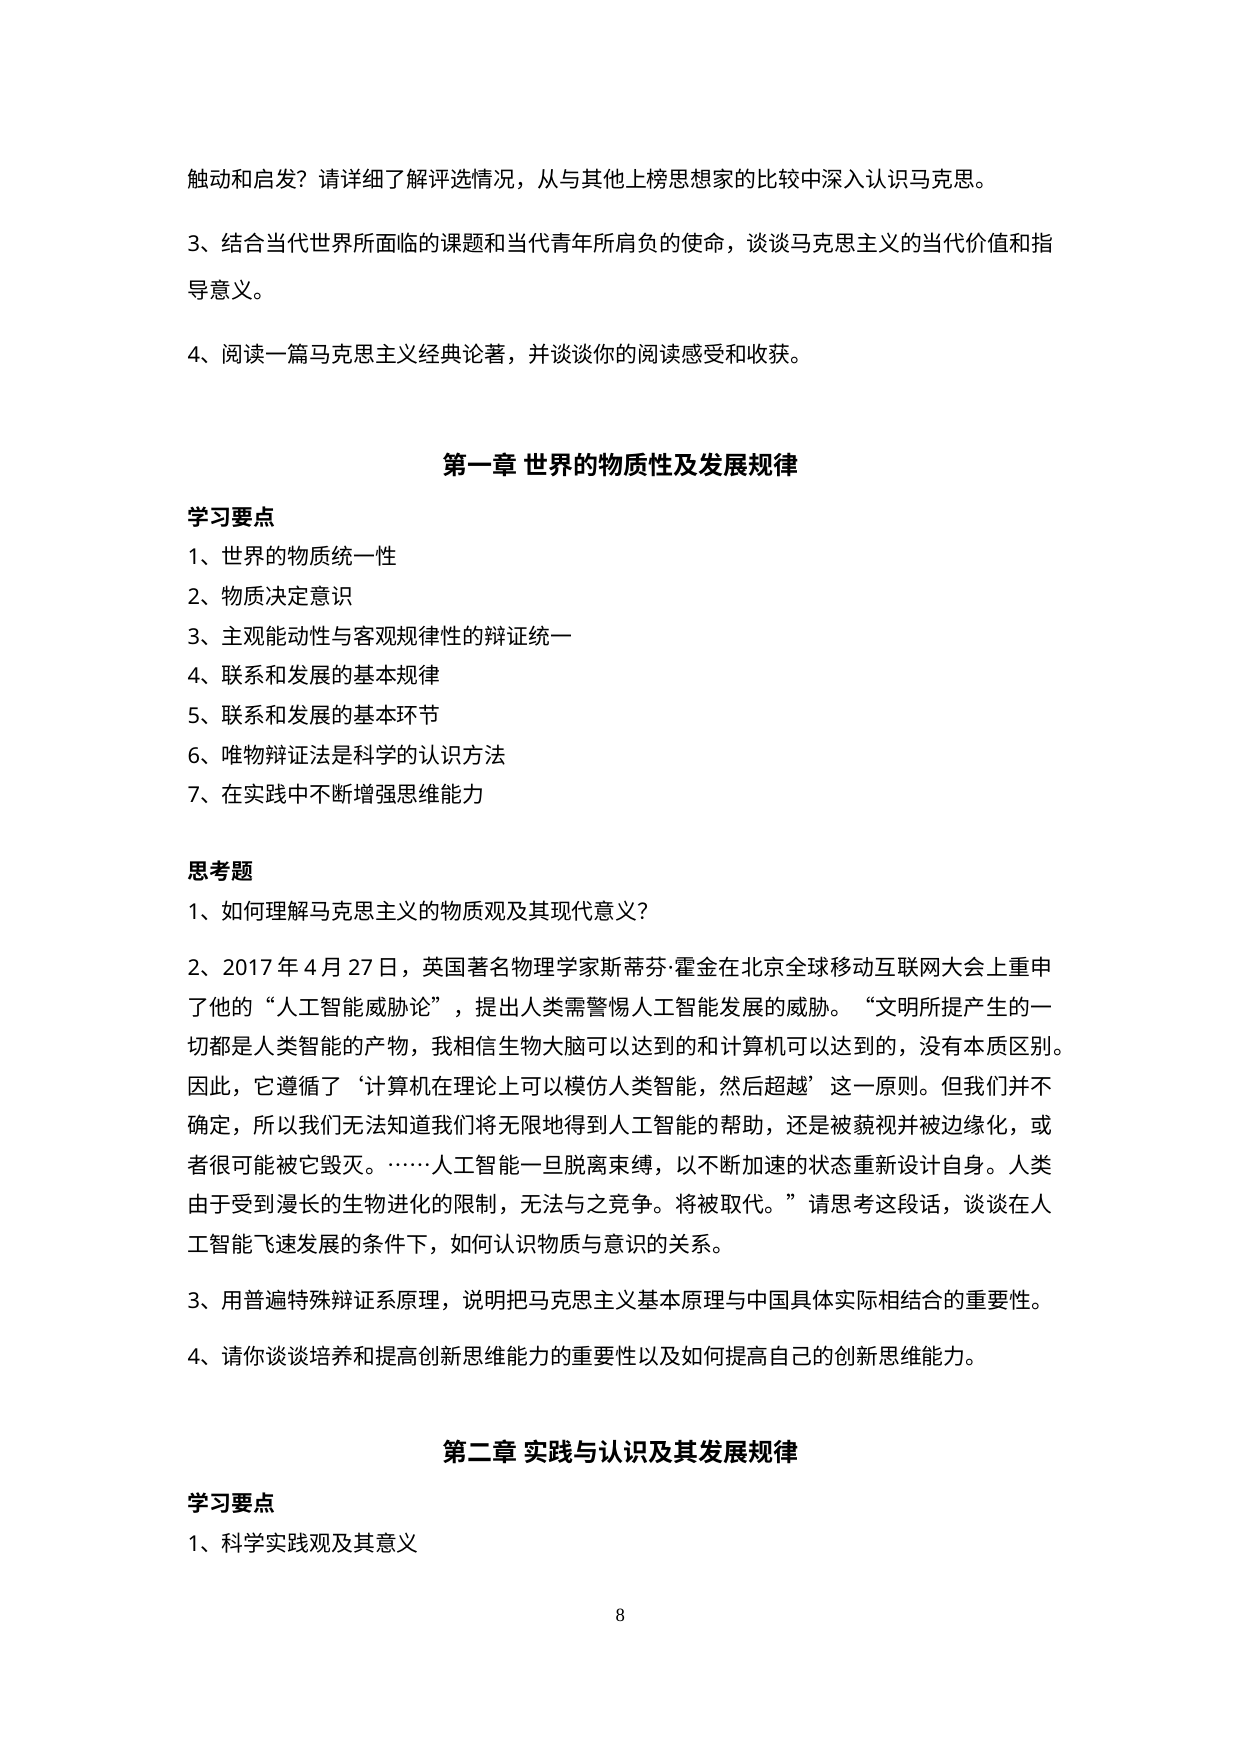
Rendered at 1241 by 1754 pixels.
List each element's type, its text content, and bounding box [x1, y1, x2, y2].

text 6、唯物辩证法是科学的认识方法 [187, 738, 1053, 769]
text 7、在实践中不断增强思维能力 [187, 777, 1053, 809]
text 3、用普遍特殊辩证系原理，说明把马克思主义基本原理与中国具体实际相结合的重要性。 [187, 1283, 1053, 1315]
text 4、联系和发展的基本规律 [187, 658, 1053, 690]
text 3、结合当代世界所面临的课题和当代青年所肩负的使命，谈谈马克思主义的当代价值和指导意义。 [187, 226, 1053, 305]
text 2、物质决定意识 [187, 579, 1053, 611]
text 学习要点 [187, 1486, 1053, 1518]
text 1、世界的物质统一性 [187, 539, 1053, 571]
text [187, 162, 1053, 193]
text 第二章 实践与认识及其发展规律 [187, 1432, 1053, 1468]
text 第一章 世界的物质性及发展规律 [187, 445, 1053, 482]
text 5、联系和发展的基本环节 [187, 698, 1053, 730]
text 1、如何理解马克思主义的物质观及其现代意义？ [187, 894, 1053, 926]
text 1、科学实践观及其意义 [187, 1526, 1053, 1558]
text 学习要点 [187, 500, 1053, 531]
text 4、请你谈谈培养和提高创新思维能力的重要性以及如何提高自己的创新思维能力。 [187, 1339, 1053, 1371]
text 3、主观能动性与客观规律性的辩证统一 [187, 619, 1053, 651]
text 2、2017年4月27日，英国著名物理学家斯蒂芬·霍金在北京全球移动互联网大会上重申了他的“人工智能威胁论”，提出人类需警惕人工智能发展的威胁。“文明所提产生的一切都是人类智能的产物，我相信生物大脑可以达到的和计算机可以达到的，没有本质区别。因此，它遵循了‘计算机在理论上可以模仿人类智能，然后超越’这一原则。但我们并不确定，所以我们无法知道我们将无限地得到人工智能的帮助，还是被藐视并被边缘化，或者很可能被它毁灭。……人工智能一旦脱离束缚，以不断加速的状态重新设计自身。人类由于受到漫长的生物进化的限制，无法与之竞争。将被取代。”请思考这段话，谈谈在人工智能飞速发展的条件下，如何认识物质与意识的关系。 [187, 950, 1053, 1259]
text 思考题 [187, 854, 1053, 886]
text 4、阅读一篇马克思主义经典论著，并谈谈你的阅读感受和收获。 [187, 337, 1053, 369]
